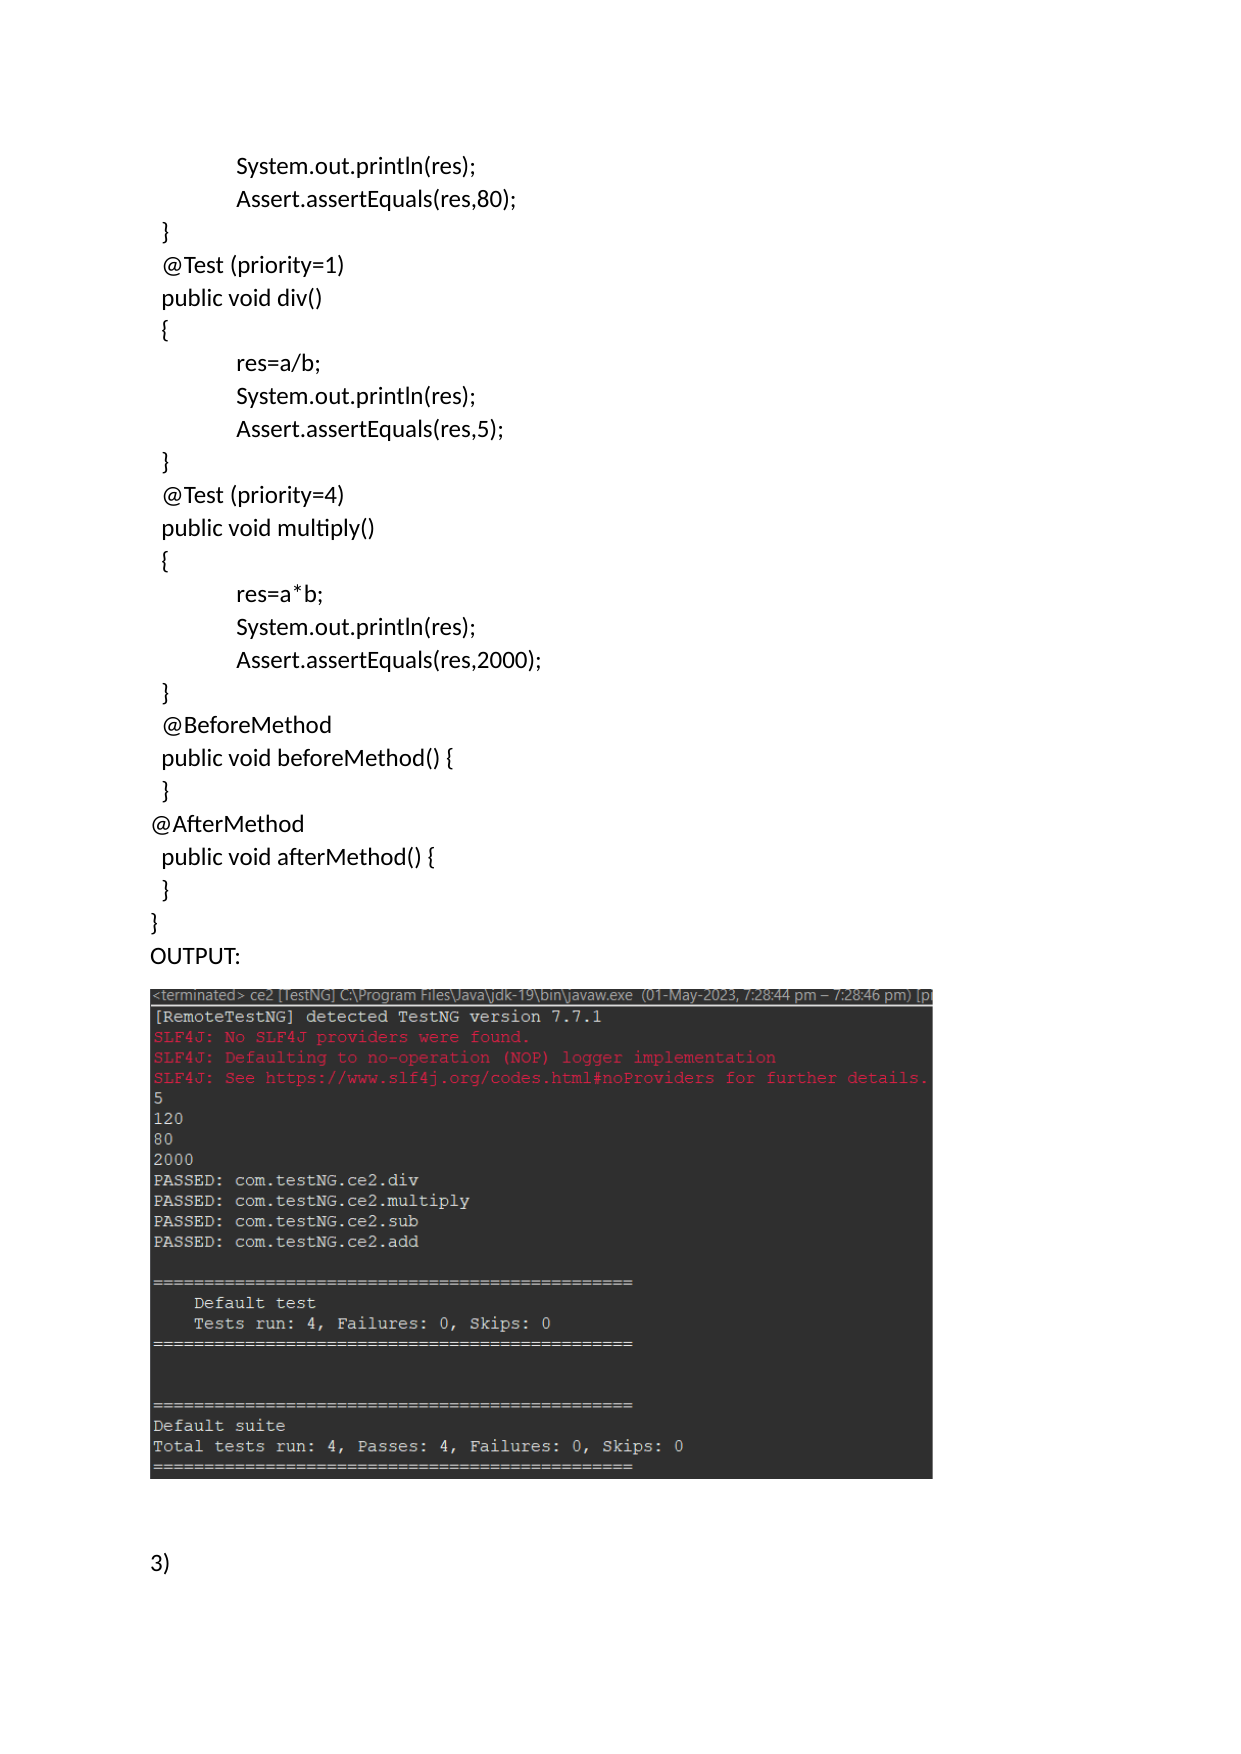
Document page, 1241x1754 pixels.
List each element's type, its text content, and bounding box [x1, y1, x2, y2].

text Assert.assertEquals(res,5); [150, 413, 1090, 444]
text public void beforeMethod() { [150, 742, 1090, 773]
text Assert.assertEquals(res,80); [150, 183, 1090, 213]
text @BeforeMethod [150, 709, 1090, 740]
text System.out.println(res); [150, 150, 1090, 181]
text @AfterMethod [150, 808, 1090, 839]
text } [150, 446, 1090, 477]
text OUTPUT: [150, 940, 1090, 971]
text 3) [150, 1547, 1090, 1577]
text } [150, 907, 1090, 938]
text public void multiply() [150, 512, 1090, 543]
text { [150, 545, 1090, 576]
text res=a/b; [150, 347, 1090, 378]
text } [150, 216, 1090, 246]
picture [150, 989, 933, 1479]
text public void div() [150, 282, 1090, 312]
text System.out.println(res); [150, 611, 1090, 641]
text } [150, 677, 1090, 707]
text res=a*b; [150, 578, 1090, 608]
text } [150, 874, 1090, 905]
text @Test (priority=4) [150, 479, 1090, 510]
text @Test (priority=1) [150, 249, 1090, 279]
text Assert.assertEquals(res,2000); [150, 644, 1090, 674]
text } [150, 775, 1090, 806]
text { [150, 314, 1090, 345]
text System.out.println(res); [150, 380, 1090, 411]
text public void afterMethod() { [150, 841, 1090, 872]
